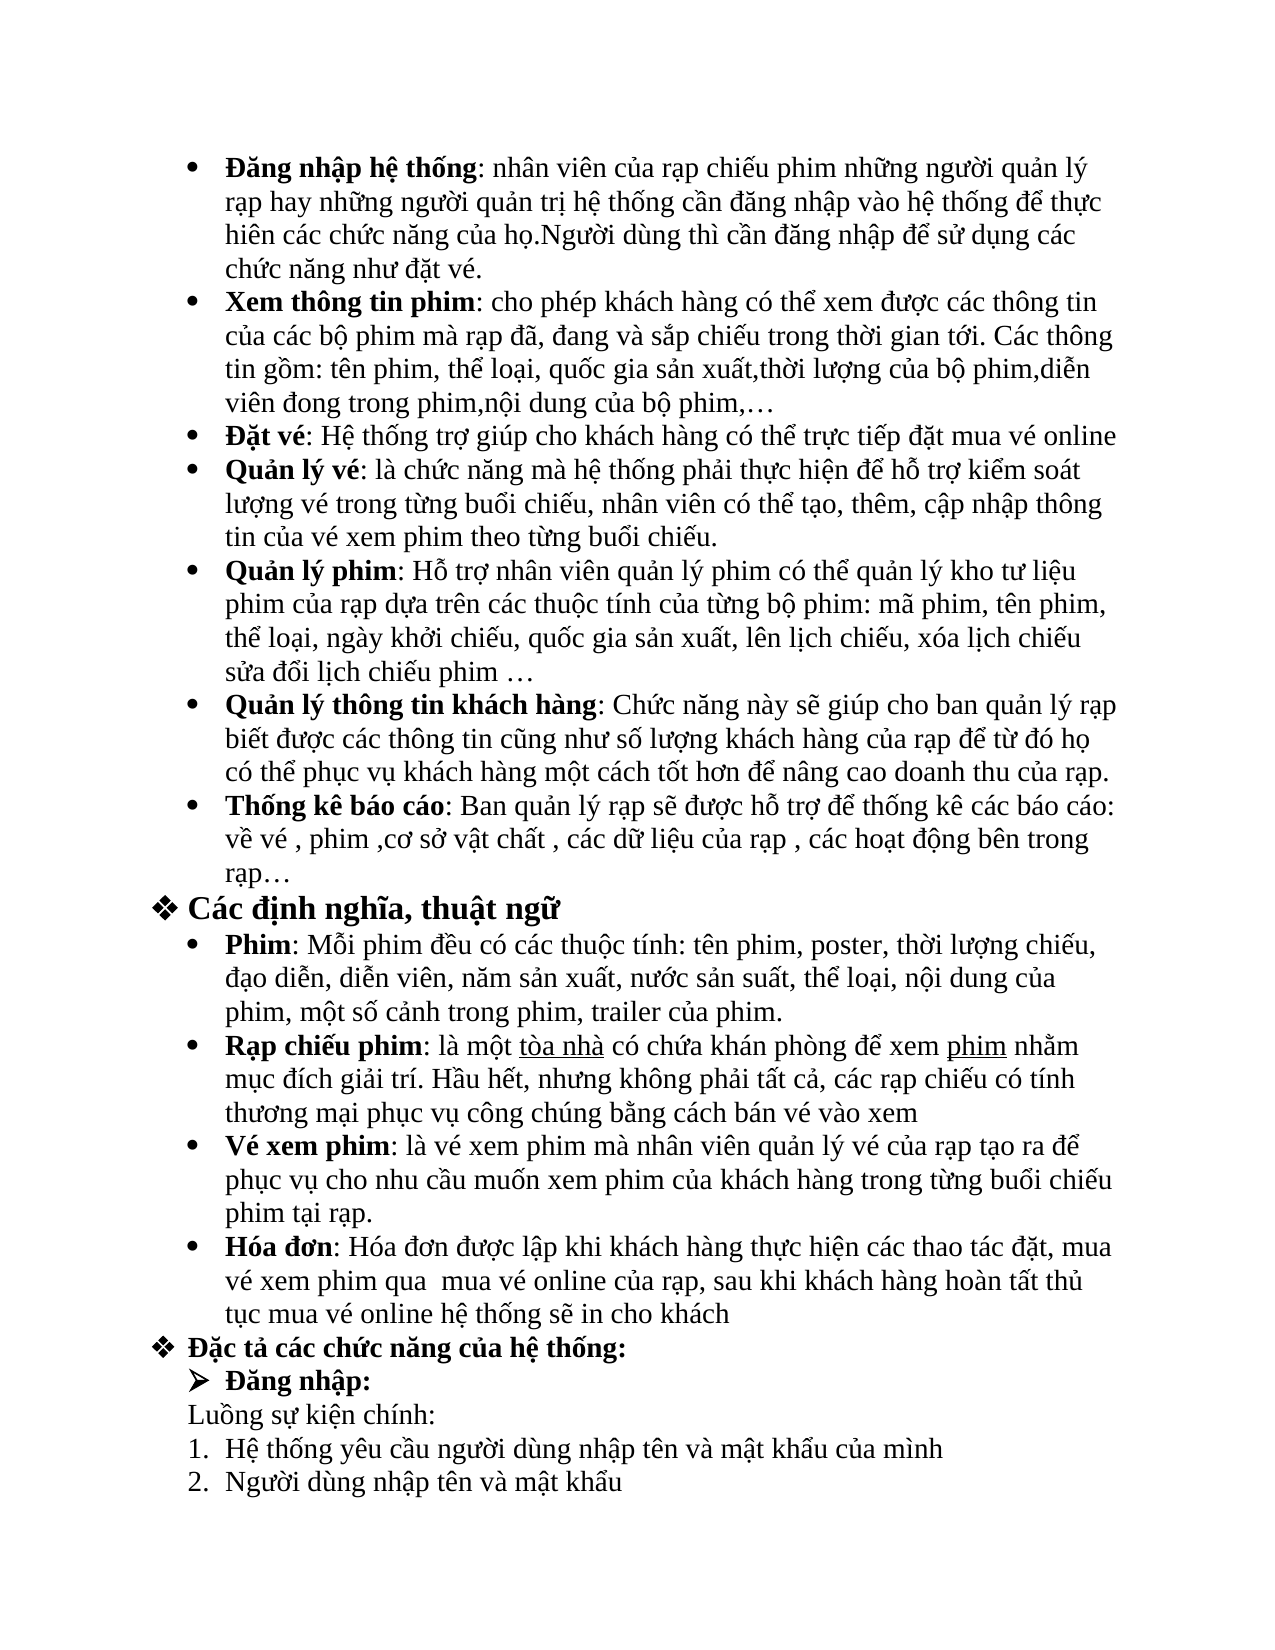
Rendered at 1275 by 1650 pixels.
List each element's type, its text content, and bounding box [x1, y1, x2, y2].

list Quản lý thông tin khách hàng: Chức năng này sẽ giúp cho ban quản lý rạp biết được các thông tin cũng như số lượng khách hàng của rạp để từ đó họ có thể phục vụ khách hàng một cách tốt hơn để nâng cao doanh thu của rạp. [187, 687, 1125, 788]
list Vé xem phim: là vé xem phim mà nhân viên quản lý vé của rạp tạo ra để phục vụ cho nhu cầu muốn xem phim của khách hàng trong từng buổi chiếu phim tại rạp. [187, 1128, 1125, 1229]
list Quản lý vé: là chức năng mà hệ thống phải thực hiện để hỗ trợ kiểm soát lượng vé trong từng buổi chiếu, nhân viên có thể tạo, thêm, cập nhập thông tin của vé xem phim theo từng buổi chiếu. [187, 452, 1125, 553]
list Người dùng nhập tên và mật khẩu [187, 1464, 1125, 1498]
list Hệ thống yêu cầu người dùng nhập tên và mật khẩu của mình [187, 1431, 1125, 1464]
list Phim: Mỗi phim đều có các thuộc tính: tên phim, poster, thời lượng chiếu, đạo diễn, diễn viên, năm sản xuất, nước sản suất, thể loại, nội dung của phim, một số cảnh trong phim, trailer của phim. [187, 927, 1125, 1028]
list Đặc tả các chức năng của hệ thống: [150, 1330, 1125, 1363]
list Hóa đơn: Hóa đơn được lập khi khách hàng thực hiện các thao tác đặt, mua vé xem phim qua mua vé online của rạp, sau khi khách hàng hoàn tất thủ tục mua vé online hệ thống sẽ in cho khách [187, 1229, 1125, 1330]
list Đăng nhập hệ thống: nhân viên của rạp chiếu phim những người quản lý rạp hay những người quản trị hệ thống cần đăng nhập vào hệ thống để thực hiên các chức năng của họ.Người dùng thì cần đăng nhập để sử dụng các chức năng như đặt vé. [187, 150, 1125, 284]
list Các định nghĩa, thuật ngữ [150, 889, 1125, 927]
list Đặt vé: Hệ thống trợ giúp cho khách hàng có thể trực tiếp đặt mua vé online [187, 418, 1125, 452]
list Đăng nhập: [187, 1363, 1125, 1397]
text Luồng sự kiện chính: [187, 1397, 1125, 1431]
list Xem thông tin phim: cho phép khách hàng có thể xem được các thông tin của các bộ phim mà rạp đã, đang và sắp chiếu trong thời gian tới. Các thông tin gồm: tên phim, thể loại, quốc gia sản xuất,thời lượng của bộ phim,diễn viên đong trong phim,nội dung của bộ phim,… [187, 284, 1125, 418]
list Quản lý phim: Hỗ trợ nhân viên quản lý phim có thể quản lý kho tư liệu phim của rạp dựa trên các thuộc tính của từng bộ phim: mã phim, tên phim, thể loại, ngày khởi chiếu, quốc gia sản xuất, lên lịch chiếu, xóa lịch chiếu sửa đổi lịch chiếu phim … [187, 553, 1125, 687]
list Rạp chiếu phim: là một tòa nhà có chứa khán phòng để xem phim nhằm mục đích giải trí. Hầu hết, nhưng không phải tất cả, các rạp chiếu có tính thương mại phục vụ công chúng bằng cách bán vé vào xem [187, 1028, 1125, 1128]
list Thống kê báo cáo: Ban quản lý rạp sẽ được hỗ trợ để thống kê các báo cáo: về vé , phim ,cơ sở vật chất , các dữ liệu của rạp , các hoạt động bên trong rạp… [187, 788, 1125, 889]
